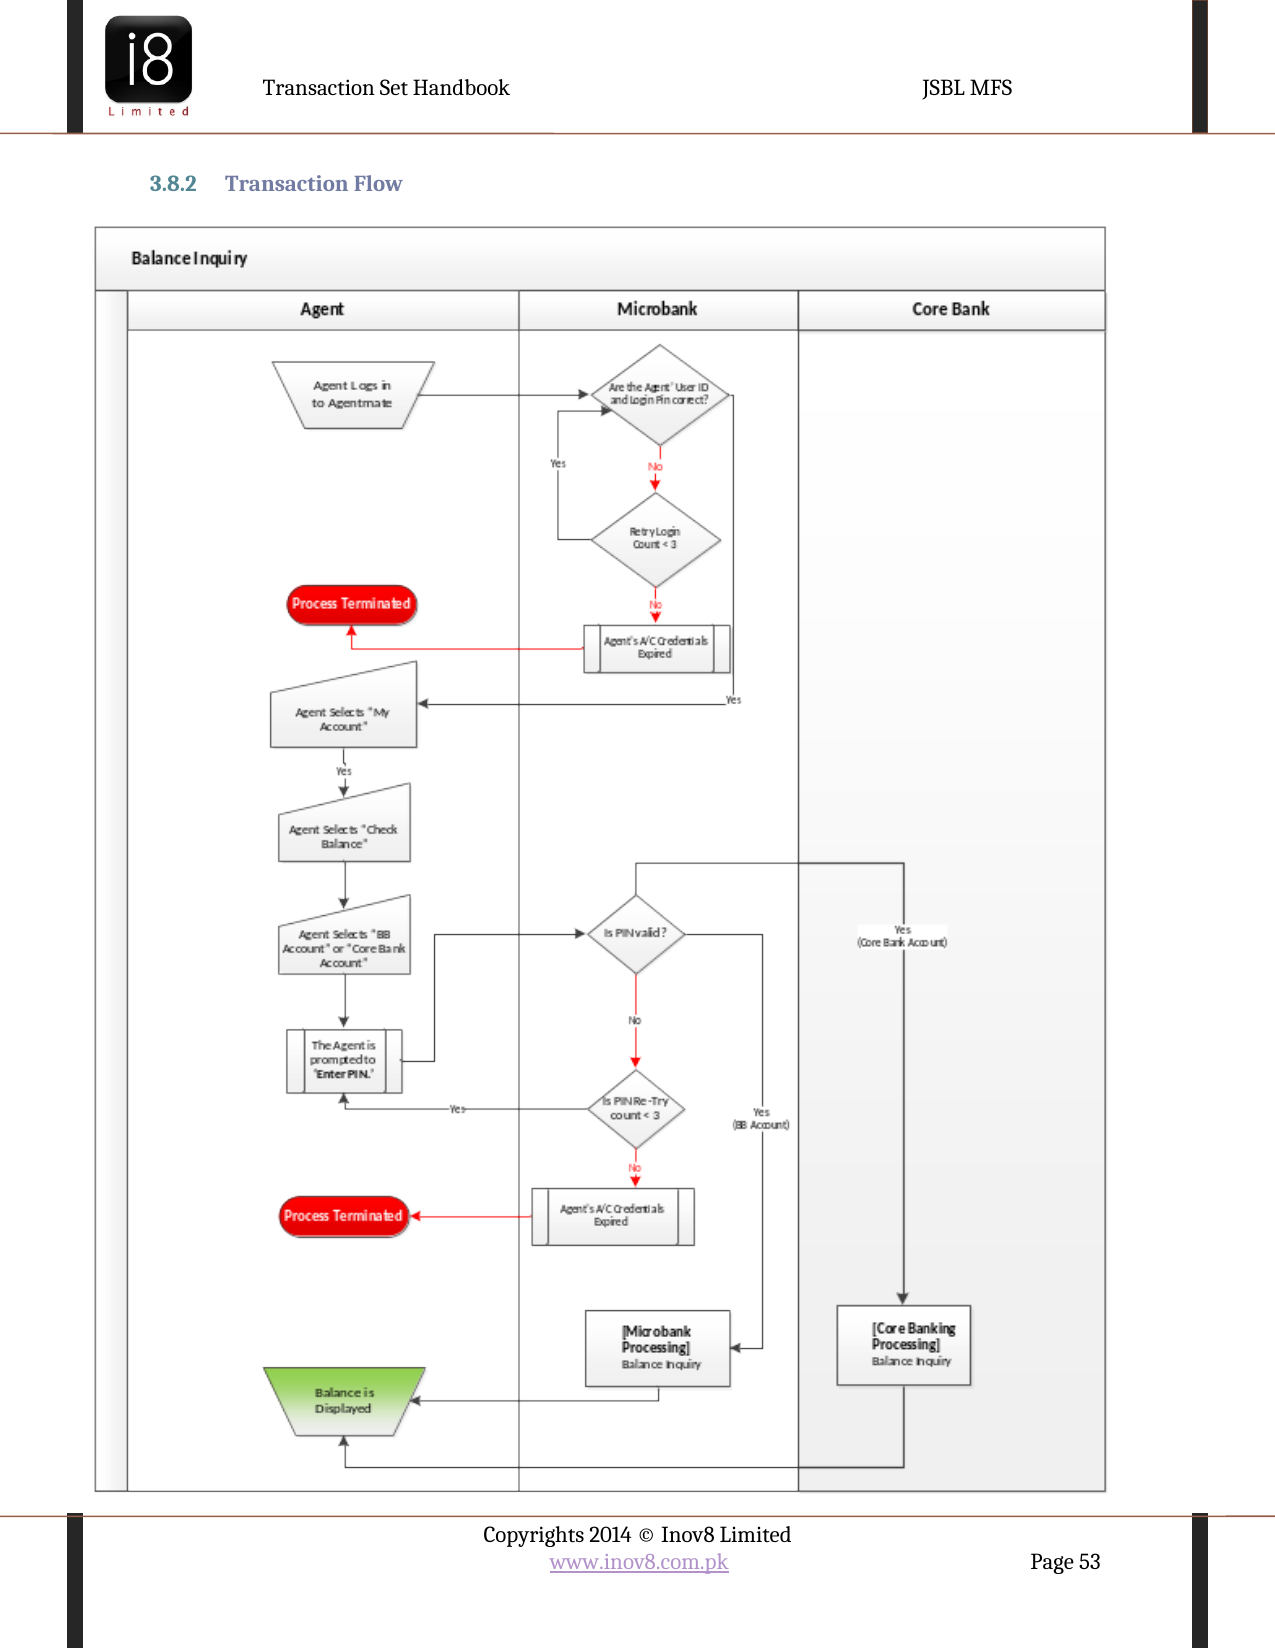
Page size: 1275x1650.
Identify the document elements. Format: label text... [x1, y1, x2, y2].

picture [103, 11, 194, 118]
subtitle Transaction Flow [150, 171, 1125, 197]
